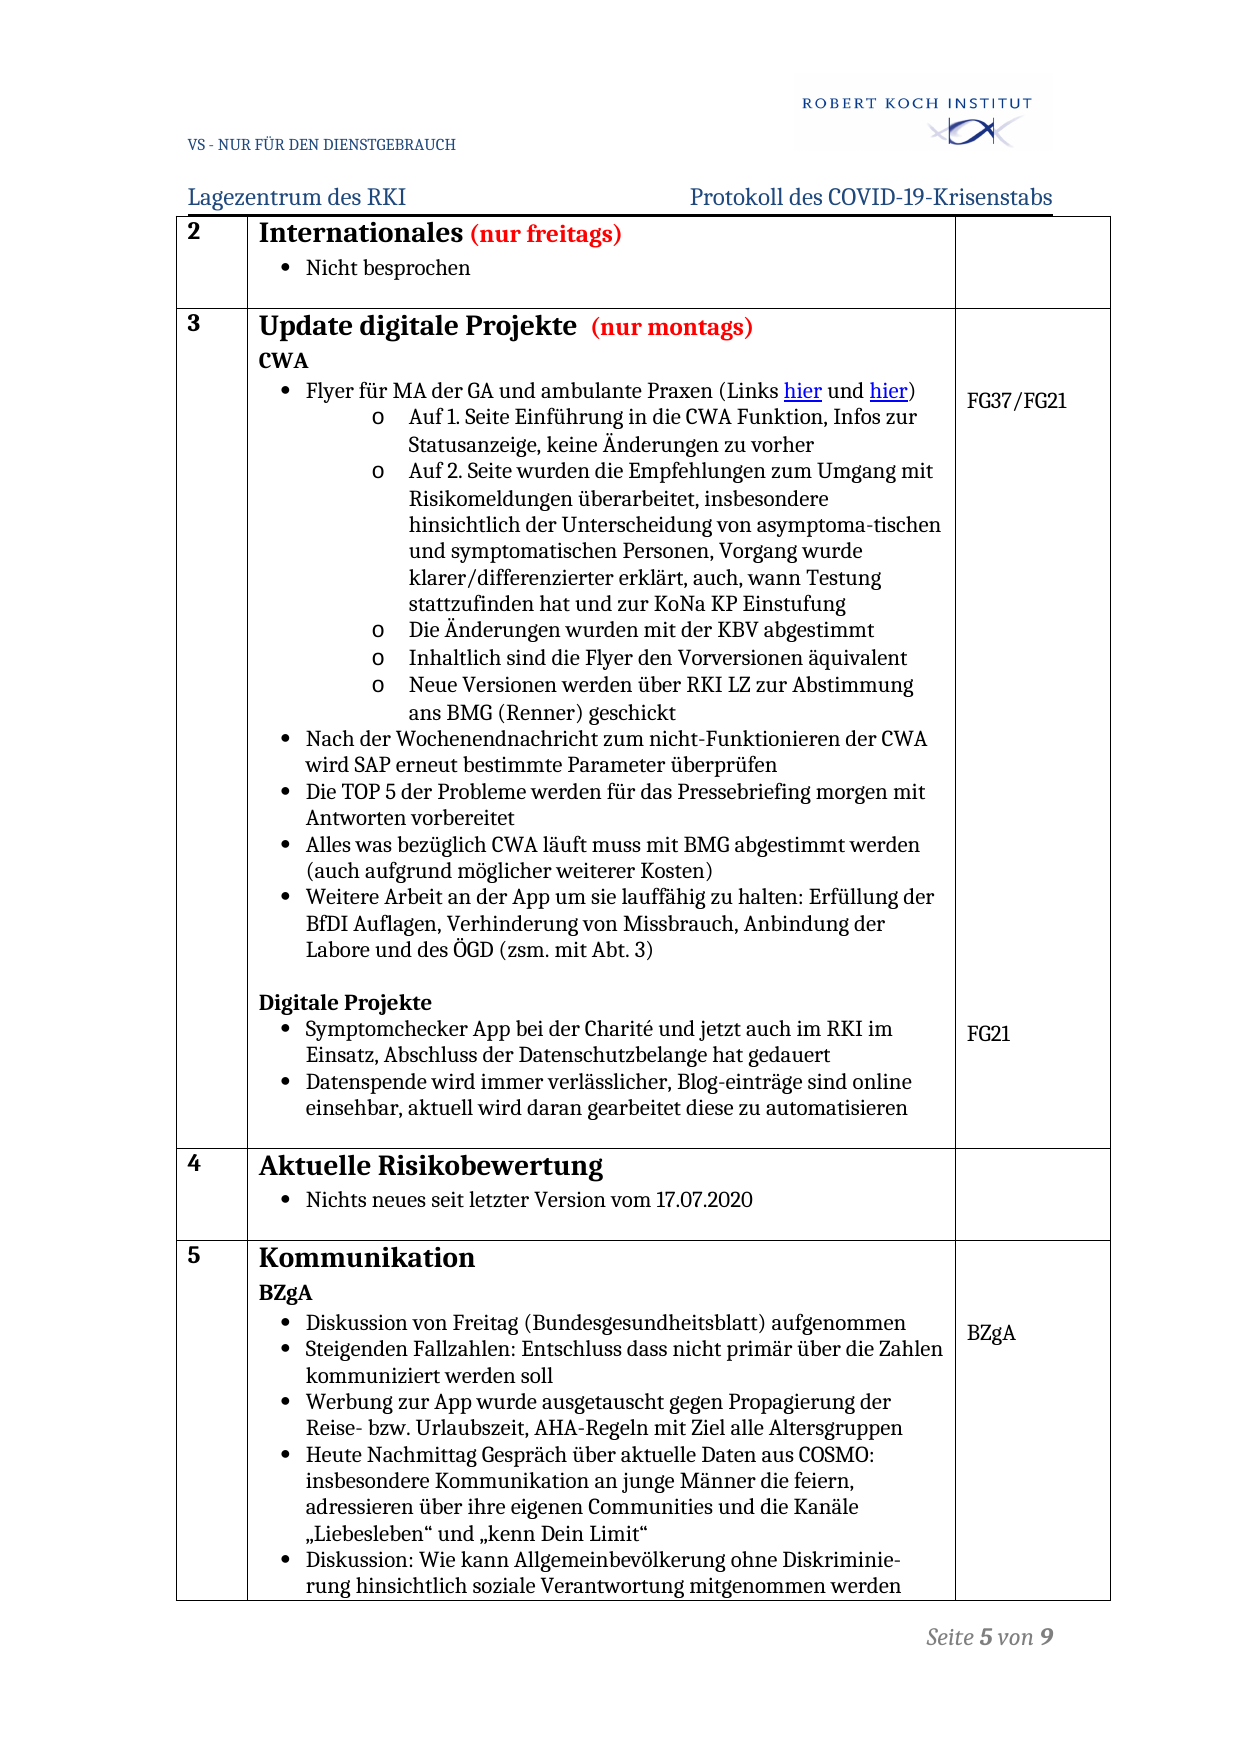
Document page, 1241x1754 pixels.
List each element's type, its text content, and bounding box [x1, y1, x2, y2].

table_cell [956, 217, 1110, 308]
table_cell 2 [177, 217, 247, 308]
table_cell FG37/FG21 FG21 [956, 309, 1110, 1148]
table_cell 3 [177, 309, 247, 1148]
table_cell Aktuelle Risikobewertung Nichts neues seit letzter Version vom 17.07.2020 [248, 1149, 955, 1240]
table_cell Internationales (nur freitags) Nicht besprochen [248, 217, 955, 308]
table_cell 4 [177, 1149, 247, 1240]
table_cell 5 [177, 1241, 247, 1599]
table_cell [956, 1149, 1110, 1240]
table_cell Update digitale Projekte (nur montags) CWA Flyer für MA der GA und ambulante Praxen (Links hier und hier) Auf 1. Seite Einführung in die CWA Funktion, Infos zur Statusanzeige, keine Änderungen zu vorher Auf 2. Seite wurden die Empfehlungen zum Umgang mit Risikomeldungen überarbeitet, insbesondere hinsichtlich der Unterscheidung von asymptoma-tischen und symptomatischen Personen, Vorgang wurde klarer/differenzierter erklärt, auch, wann Testung stattzufinden hat und zur KoNa KP Einstufung Die Änderungen wurden mit der KBV abgestimmt Inhaltlich sind die Flyer den Vorversionen äquivalent Neue Versionen werden über RKI LZ zur Abstimmung ans BMG (Renner) geschickt Nach der Wochenendnachricht zum nicht-Funktionieren der CWA wird SAP erneut bestimmte Parameter überprüfen Die TOP 5 der Probleme werden für das Pressebriefing morgen mit Antworten vorbereitet Alles was bezüglich CWA läuft muss mit BMG abgestimmt werden (auch aufgrund möglicher weiterer Kosten) Weitere Arbeit an der App um sie lauffähig zu halten: Erfüllung der BfDI Auflagen, Verhinderung von Missbrauch, Anbindung der Labore und des ÖGD (zsm. mit Abt. 3) Digitale Projekte Symptomchecker App bei der Charité und jetzt auch im RKI im Einsatz, Abschluss der Datenschutzbelange hat gedauert Datenspende wird immer verlässlicher, Blog-einträge sind online einsehbar, aktuell wird daran gearbeitet diese zu automatisieren [248, 309, 955, 1148]
table_cell BZgA Presse [956, 1241, 1110, 1599]
picture [794, 73, 1053, 151]
